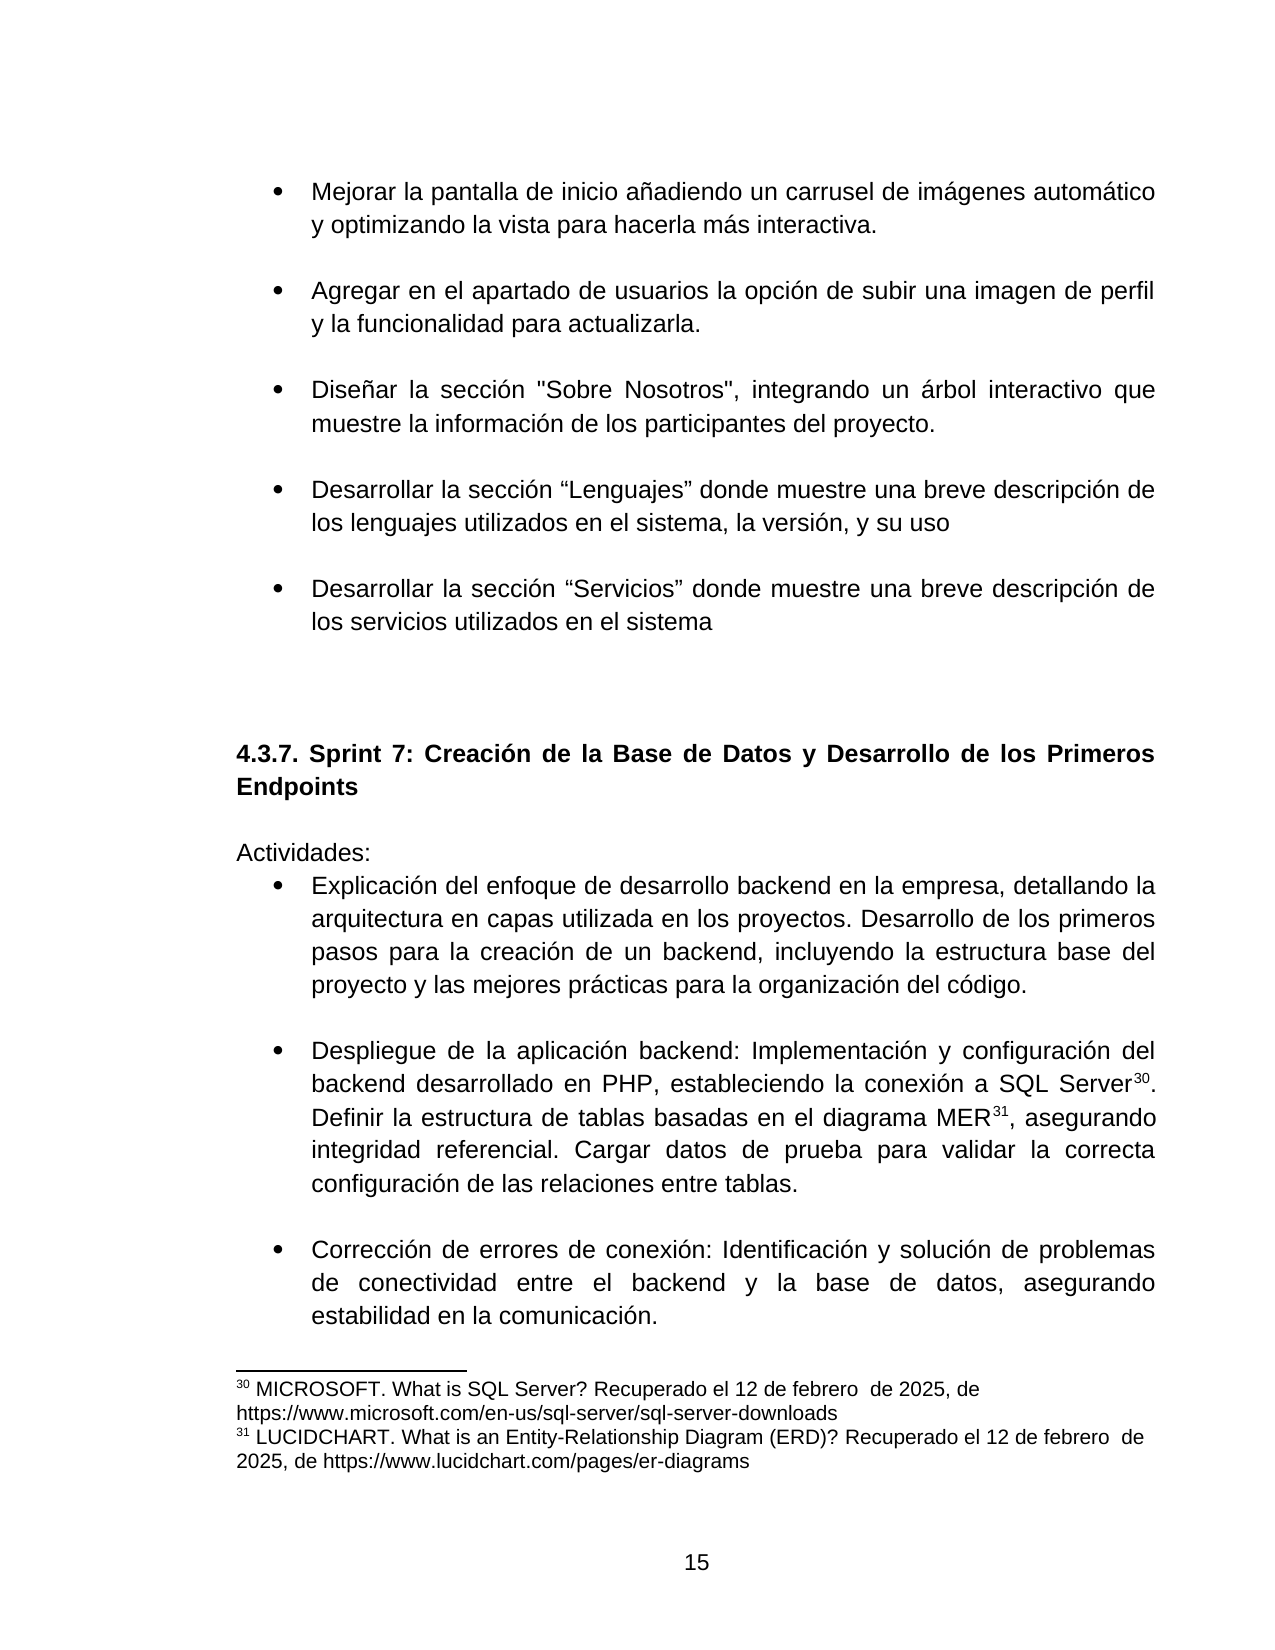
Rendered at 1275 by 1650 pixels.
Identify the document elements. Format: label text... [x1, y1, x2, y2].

list Explicación del enfoque de desarrollo backend en la empresa, detallando la arquitectura en capas utilizada en los proyectos. Desarrollo de los primeros pasos para la creación de un backend, incluyendo la estructura base del proyecto y las mejores prácticas para la organización del código. [274, 871, 1157, 999]
list Corrección de errores de conexión: Identificación y solución de problemas de conectividad entre el backend y la base de datos, asegurando estabilidad en la comunicación. [274, 1234, 1157, 1329]
list Despliegue de la aplicación backend: Implementación y configuración del backend desarrollado en PHP, estableciendo la conexión a SQL Server. Definir la estructura de tablas basadas en el diagrama MER, asegurando integridad referencial. Cargar datos de prueba para validar la correcta configuración de las relaciones entre tablas. [274, 1036, 1157, 1197]
list Desarrollar la sección “Servicios” donde muestre una breve descripción de los servicios utilizados en el sistema [274, 574, 1157, 636]
list Desarrollar la sección “Lenguajes” donde muestre una breve descripción de los lenguajes utilizados en el sistema, la versión, y su uso [274, 475, 1157, 537]
text 4.3.7. Sprint 7: Creación de la Base de Datos y Desarrollo de los Primeros Endpoints [236, 739, 1157, 801]
list Diseñar la sección "Sobre Nosotros", integrando un árbol interactivo que muestre la información de los participantes del proyecto. [274, 376, 1157, 437]
list Agregar en el apartado de usuarios la opción de subir una imagen de perfil y la funcionalidad para actualizarla. [274, 276, 1157, 338]
text Actividades: [236, 838, 1157, 867]
list Mejorar la pantalla de inicio añadiendo un carrusel de imágenes automático y optimizando la vista para hacerla más interactiva. [274, 177, 1157, 239]
